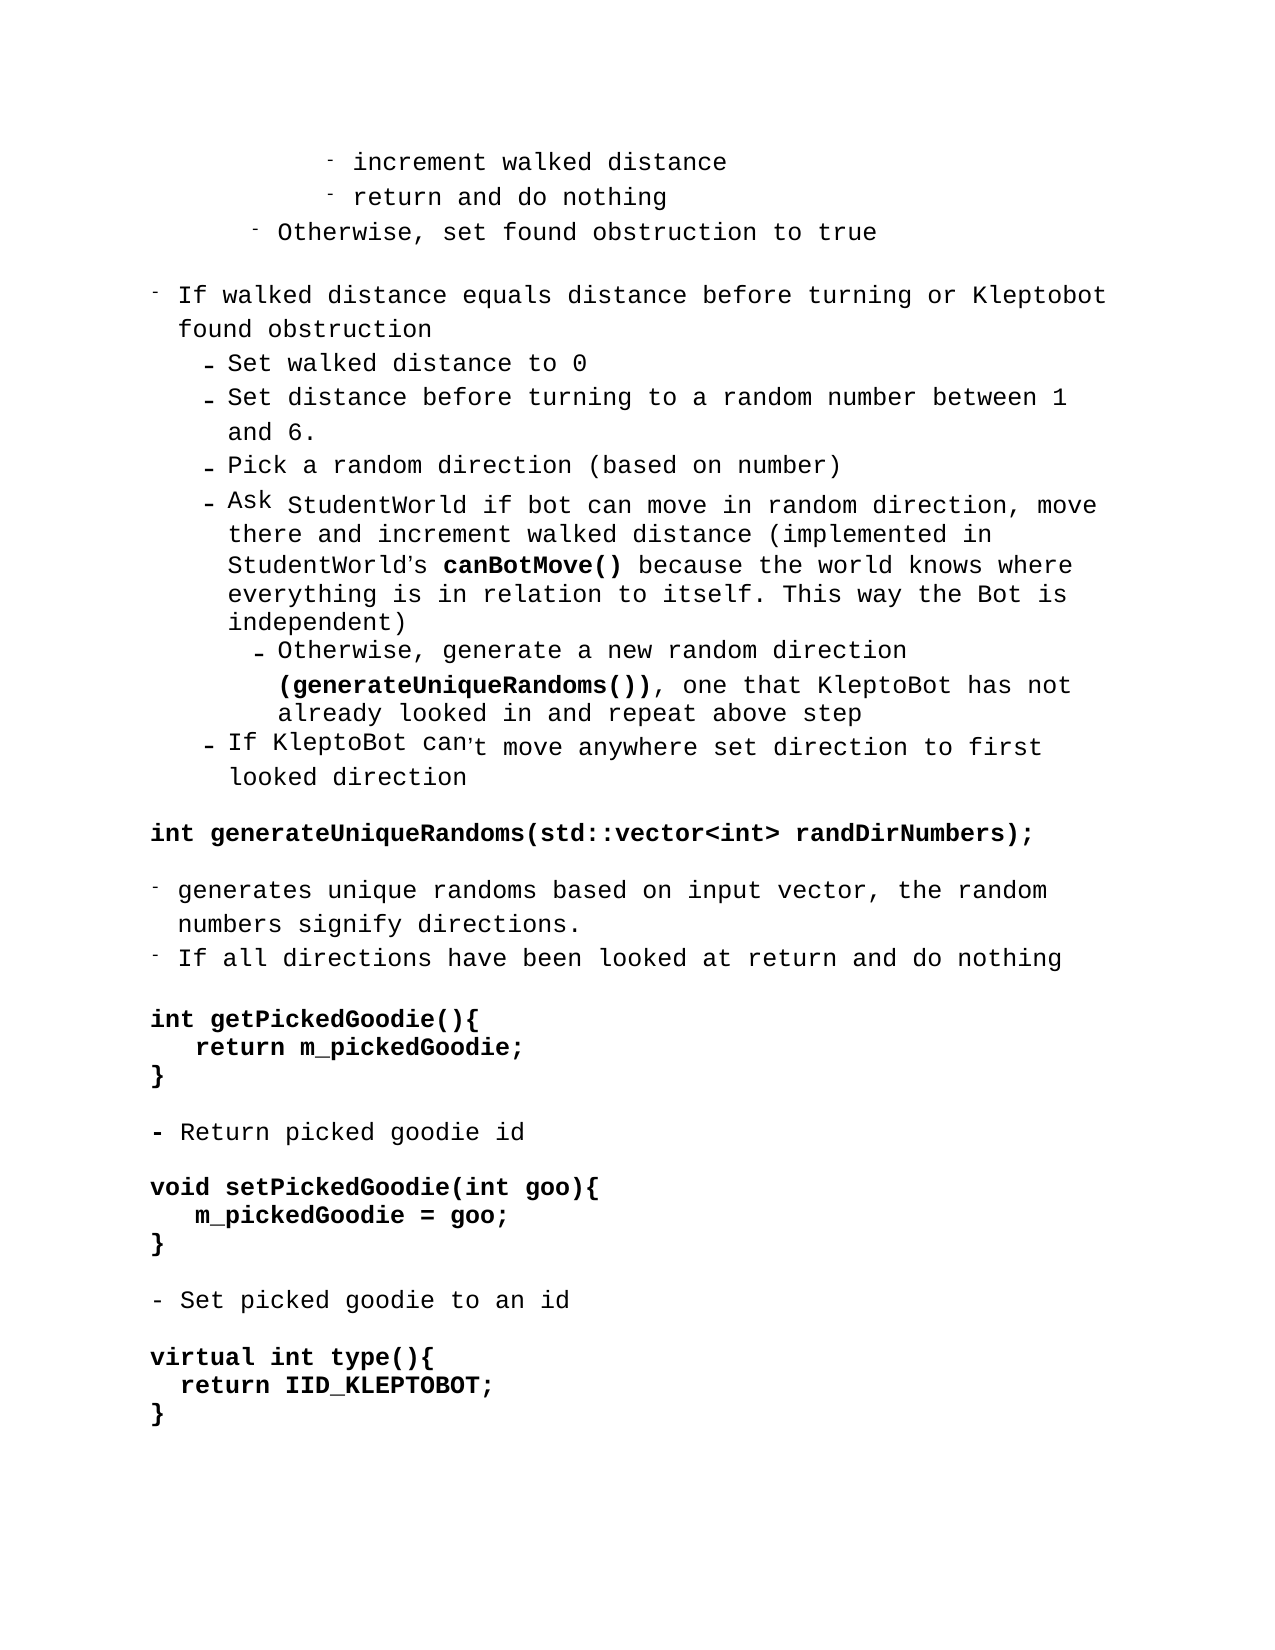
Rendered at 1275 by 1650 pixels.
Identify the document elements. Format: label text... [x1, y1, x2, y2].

list If walked distance equals distance before turning or Kleptobot found obstruction [150, 282, 1125, 350]
list return and do nothing [325, 185, 1125, 219]
text int generateUniqueRandoms(std::vector<int> randDirNumbers); [150, 821, 1125, 849]
text } [150, 1063, 1125, 1091]
text void setPickedGoodie(int goo){ [150, 1174, 1125, 1203]
list If KleptoBot can’t move anywhere set direction to first looked direction [200, 729, 1125, 792]
list Set walked distance to 0 [200, 350, 1125, 385]
text int getPickedGoodie(){ [150, 1006, 1125, 1034]
list Set distance before turning to a random number between 1 and 6. [200, 385, 1125, 453]
list Pick a random direction (based on number) [200, 453, 1125, 487]
list Ask StudentWorld if bot can move in random direction, move there and increment walked distance (implemented in StudentWorld’s canBotMove() because the world knows where everything is in relation to itself. This way the Bot is independent) [200, 487, 1125, 638]
text - Set picked goodie to an id [150, 1288, 1125, 1316]
list generates unique randoms based on input vector, the random numbers signify directions. [150, 877, 1125, 945]
list Otherwise, set found obstruction to true [250, 219, 1125, 254]
text - Return picked goodie id [150, 1119, 1125, 1148]
list Otherwise, generate a new random direction (generateUniqueRandoms()), one that KleptoBot has not already looked in and repeat above step [250, 638, 1125, 729]
list increment walked distance [325, 150, 1125, 185]
text return IID_KLEPTOBOT; [150, 1373, 1125, 1401]
text } [150, 1401, 1125, 1429]
text } [150, 1231, 1125, 1259]
list If all directions have been looked at return and do nothing [150, 945, 1125, 980]
text return m_pickedGoodie; [150, 1034, 1125, 1063]
text m_pickedGoodie = goo; [150, 1203, 1125, 1231]
text virtual int type(){ [150, 1344, 1125, 1373]
